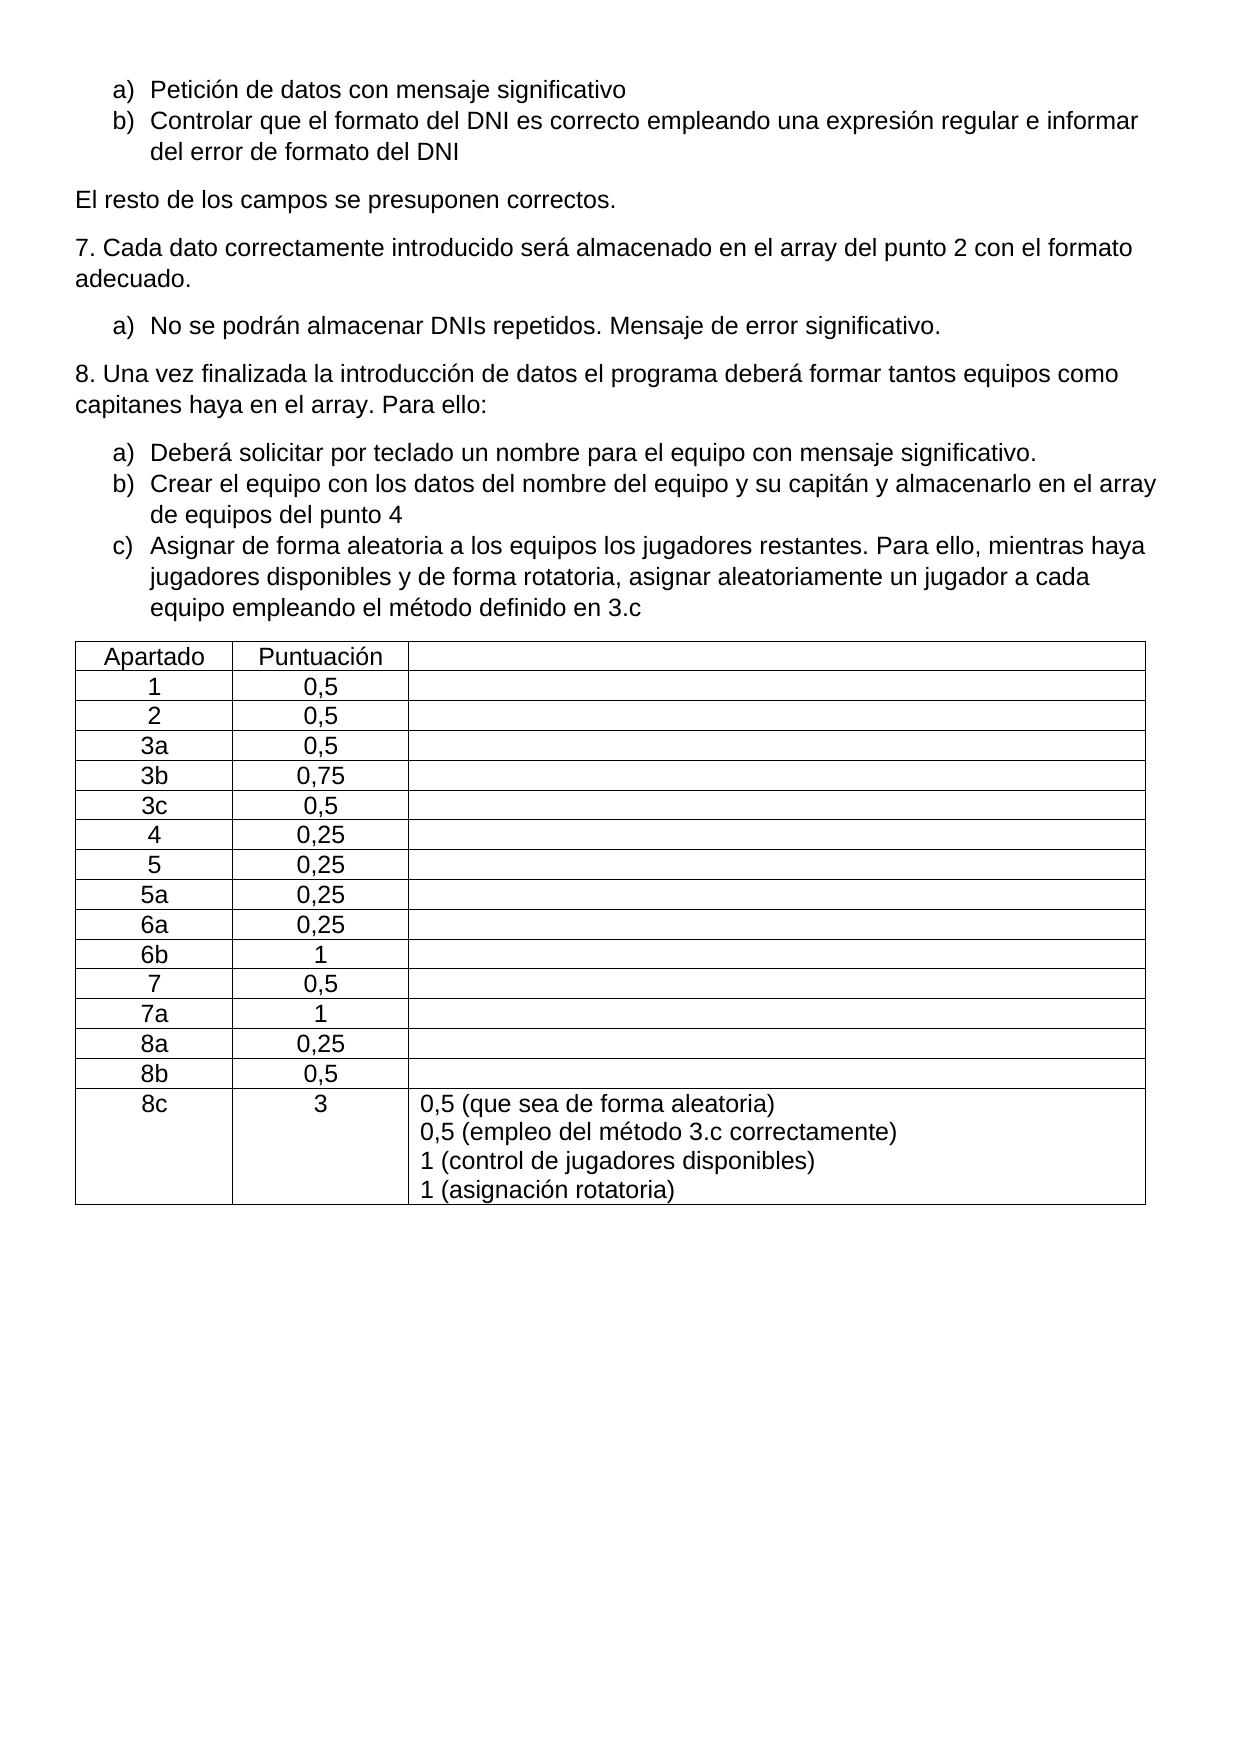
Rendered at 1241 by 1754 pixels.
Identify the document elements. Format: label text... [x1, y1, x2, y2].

table_cell [409, 820, 1145, 849]
table_cell 7 [76, 969, 232, 998]
table_cell 6a [76, 910, 232, 938]
table_cell 0,25 [233, 880, 408, 909]
table_cell 0,5 [233, 731, 408, 760]
table_cell 3a [76, 731, 232, 760]
table_cell [409, 791, 1145, 819]
table_cell [409, 1059, 1145, 1087]
list Petición de datos con mensaje significativo [112, 75, 1165, 104]
table_cell 1 [233, 940, 408, 968]
table_cell 3 [233, 1089, 408, 1203]
list Deberá solicitar por teclado un nombre para el equipo con mensaje significativo. [112, 438, 1165, 466]
table_cell 0,75 [233, 761, 408, 789]
text 8. Una vez finalizada la introducción de datos el programa deberá formar tantos equipos como capitanes haya en el array. Para ello: [75, 359, 1165, 419]
table_cell [409, 969, 1145, 998]
table_cell 1 [233, 999, 408, 1028]
table_cell 0,5 [233, 1059, 408, 1087]
table_header Puntuación [233, 642, 408, 670]
table_cell [409, 999, 1145, 1028]
list No se podrán almacenar DNIs repetidos. Mensaje de error significativo. [112, 311, 1165, 340]
table_cell 0,25 [233, 1029, 408, 1058]
table_cell 0,25 [233, 820, 408, 849]
table_cell 0,5 [233, 791, 408, 819]
table_cell 0,5 (que sea de forma aleatoria) 0,5 (empleo del método 3.c correctamente) 1 (control de jugadores disponibles) 1 (asignación rotatoria) [409, 1089, 1145, 1203]
table_cell [409, 850, 1145, 879]
list Crear el equipo con los datos del nombre del equipo y su capitán y almacenarlo en el array de equipos del punto 4 [112, 469, 1165, 528]
list Controlar que el formato del DNI es correcto empleando una expresión regular e informar del error de formato del DNI [112, 106, 1165, 166]
table_cell 0,5 [233, 671, 408, 700]
table_cell [409, 761, 1145, 789]
table_header Apartado [76, 642, 232, 670]
table_cell 5 [76, 850, 232, 879]
table_cell [409, 731, 1145, 760]
table_cell 6b [76, 940, 232, 968]
table_cell 8b [76, 1059, 232, 1087]
table_cell 0,5 [233, 969, 408, 998]
text 7. Cada dato correctamente introducido será almacenado en el array del punto 2 con el formato adecuado. [75, 232, 1165, 292]
table_cell [409, 671, 1145, 700]
table_cell [409, 880, 1145, 909]
table_cell 1 [76, 671, 232, 700]
table_header [409, 642, 1145, 670]
table_cell [409, 910, 1145, 938]
table_cell 0,25 [233, 910, 408, 938]
table_cell 5a [76, 880, 232, 909]
table_cell 4 [76, 820, 232, 849]
table_cell 0,5 [233, 701, 408, 730]
table_cell 0,25 [233, 850, 408, 879]
table_cell 8c [76, 1089, 232, 1203]
text El resto de los campos se presuponen correctos. [75, 185, 1165, 213]
table_cell 8a [76, 1029, 232, 1058]
list Asignar de forma aleatoria a los equipos los jugadores restantes. Para ello, mientras haya jugadores disponibles y de forma rotatoria, asignar aleatoriamente un jugador a cada equipo empleando el método definido en 3.c [112, 531, 1165, 622]
table_cell [409, 1029, 1145, 1058]
table_cell 2 [76, 701, 232, 730]
table_cell 3c [76, 791, 232, 819]
table_cell 7a [76, 999, 232, 1028]
table_cell 3b [76, 761, 232, 789]
table_cell [409, 701, 1145, 730]
table_cell [409, 940, 1145, 968]
